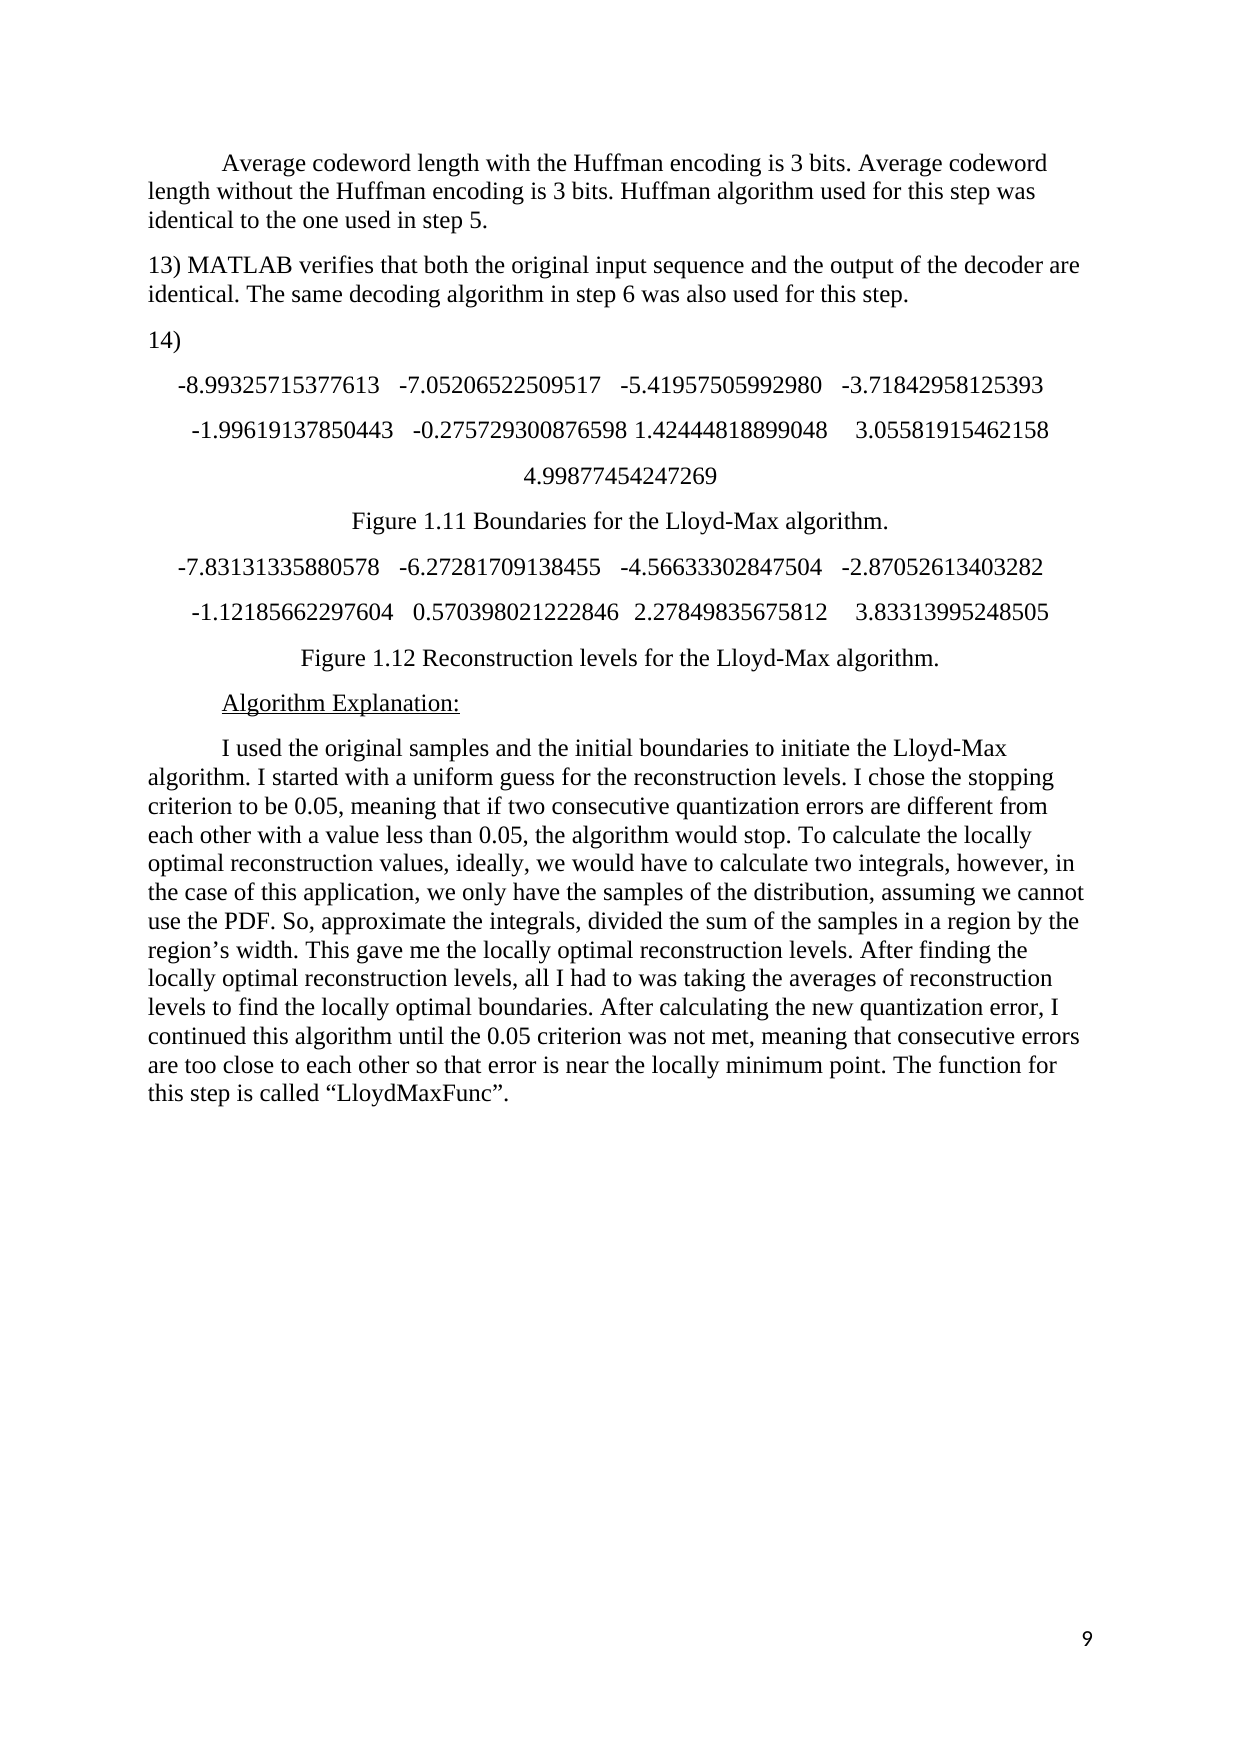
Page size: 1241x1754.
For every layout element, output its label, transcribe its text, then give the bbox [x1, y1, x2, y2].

text Average codeword length with the Huffman encoding is 3 bits. Average codeword length without the Huffman encoding is 3 bits. Huffman algorithm used for this step was identical to the one used in step 5. [148, 148, 1093, 234]
text Figure 1.11 Boundaries for the Lloyd-Max algorithm. [148, 506, 1093, 535]
text -8.99325715377613 -7.05206522509517 -5.41957505992980 -3.71842958125393 [148, 370, 1093, 399]
text Figure 1.12 Reconstruction levels for the Lloyd-Max algorithm. [148, 643, 1093, 671]
text I used the original samples and the initial boundaries to initiate the Lloyd-Max algorithm. I started with a uniform guess for the reconstruction levels. I chose the stopping criterion to be 0.05, meaning that if two consecutive quantization errors are different from each other with a value less than 0.05, the algorithm would stop. To calculate the locally optimal reconstruction values, ideally, we would have to calculate two integrals, however, in the case of this application, we only have the samples of the distribution, assuming we cannot use the PDF. So, approximate the integrals, divided the sum of the samples in a region by the region’s width. This gave me the locally optimal reconstruction levels. After finding the locally optimal reconstruction levels, all I had to was taking the averages of reconstruction levels to find the locally optimal boundaries. After calculating the new quantization error, I continued this algorithm until the 0.05 criterion was not met, meaning that consecutive errors are too close to each other so that error is near the locally minimum point. The function for this step is called “LloydMaxFunc”. [148, 733, 1093, 1107]
text 14) [148, 325, 1093, 353]
text Algorithm Explanation: [148, 688, 1093, 717]
text -7.83131335880578 -6.27281709138455 -4.56633302847504 -2.87052613403282 [148, 552, 1093, 581]
text 4.99877454247269 [148, 461, 1093, 490]
text -1.12185662297604 0.570398021222846 2.27849835675812 3.83313995248505 [148, 597, 1093, 626]
text 13) MATLAB verifies that both the original input sequence and the output of the decoder are identical. The same decoding algorithm in step 6 was also used for this step. [148, 251, 1093, 308]
text -1.99619137850443 -0.275729300876598 1.42444818899048 3.05581915462158 [148, 416, 1093, 444]
